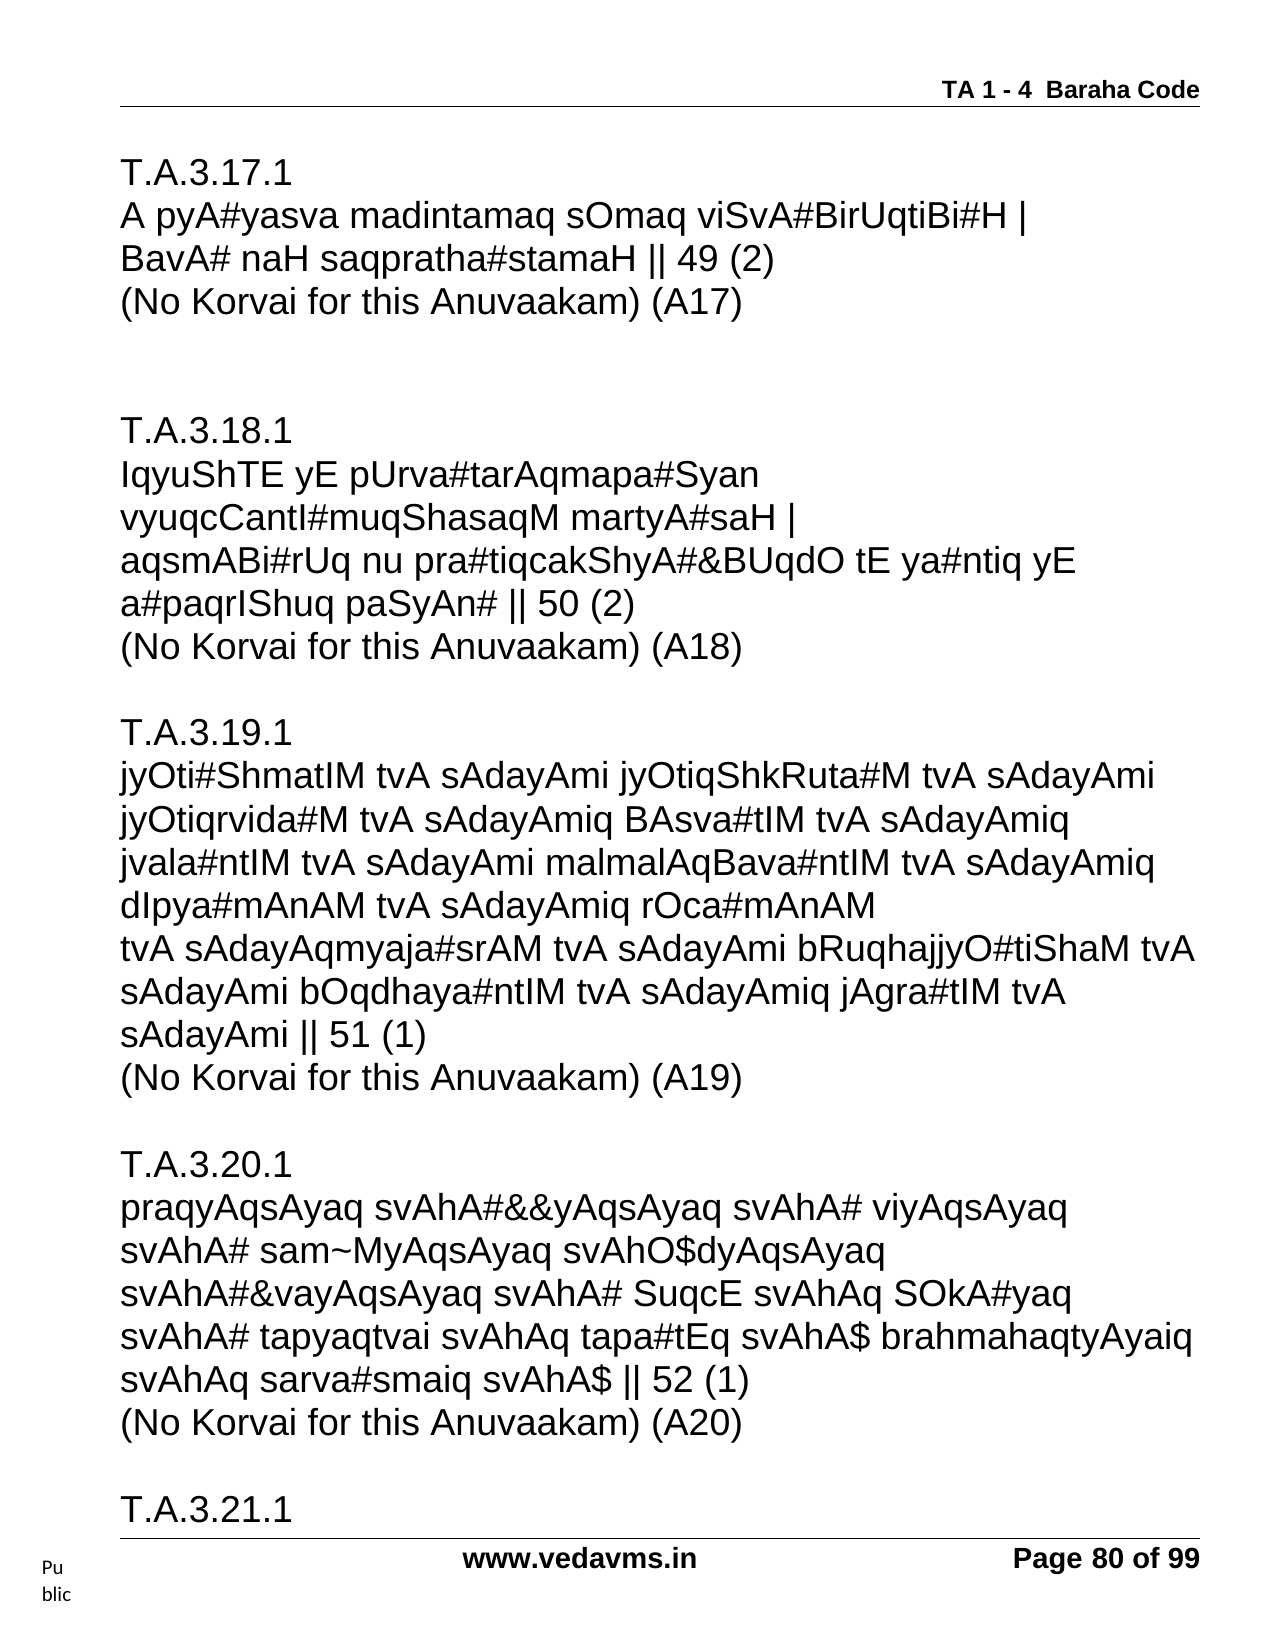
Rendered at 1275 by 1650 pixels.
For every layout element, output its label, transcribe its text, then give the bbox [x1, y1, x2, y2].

text jyOti#ShmatIM tvA sAdayAmi jyOtiqShkRuta#M tvA sAdayAmi jyOtiqrvida#M tvA sAdayAmiq BAsva#tIM tvA sAdayAmiq jvala#ntIM tvA sAdayAmi malmalAqBava#ntIM tvA sAdayAmiq dIpya#mAnAM tvA sAdayAmiq rOca#mAnAM [120, 754, 1200, 926]
text T.A.3.17.1 [120, 150, 1200, 193]
text IqyuShTE yE pUrva#tarAqmapa#Syan vyuqcCantI#muqShasaqM martyA#saH | [120, 452, 1200, 538]
text T.A.3.18.1 [120, 409, 1200, 452]
text BavA# naH saqpratha#stamaH || 49 (2) [120, 236, 1200, 279]
text T.A.3.19.1 [120, 711, 1200, 754]
text (No Korvai for this Anuvaakam) (A18) [120, 624, 1200, 667]
text (No Korvai for this Anuvaakam) (A20) [120, 1401, 1200, 1444]
text A pyA#yasva madintamaq sOmaq viSvA#BirUqtiBi#H | [120, 193, 1200, 236]
text aqsmABi#rUq nu pra#tiqcakShyA#&BUqdO tE ya#ntiq yE a#paqrIShuq paSyAn# || 50 (2) [120, 538, 1200, 624]
text (No Korvai for this Anuvaakam) (A17) [120, 279, 1200, 322]
text tvA sAdayAqmyaja#srAM tvA sAdayAmi bRuqhajjyO#tiShaM tvA sAdayAmi bOqdhaya#ntIM tvA sAdayAmiq jAgra#tIM tvA sAdayAmi || 51 (1) [120, 926, 1200, 1056]
text (No Korvai for this Anuvaakam) (A19) [120, 1056, 1200, 1099]
text praqyAqsAyaq svAhA#&&yAqsAyaq svAhA# viyAqsAyaq svAhA# sam~MyAqsAyaq svAhO$dyAqsAyaq svAhA#&vayAqsAyaq svAhA# SuqcE svAhAq SOkA#yaq svAhA# tapyaqtvai svAhAq tapa#tEq svAhA$ brahmahaqtyAyaiq svAhAq sarva#smaiq svAhA$ || 52 (1) [120, 1185, 1200, 1401]
text T.A.3.20.1 [120, 1142, 1200, 1185]
text T.A.3.21.1 [120, 1487, 1200, 1530]
